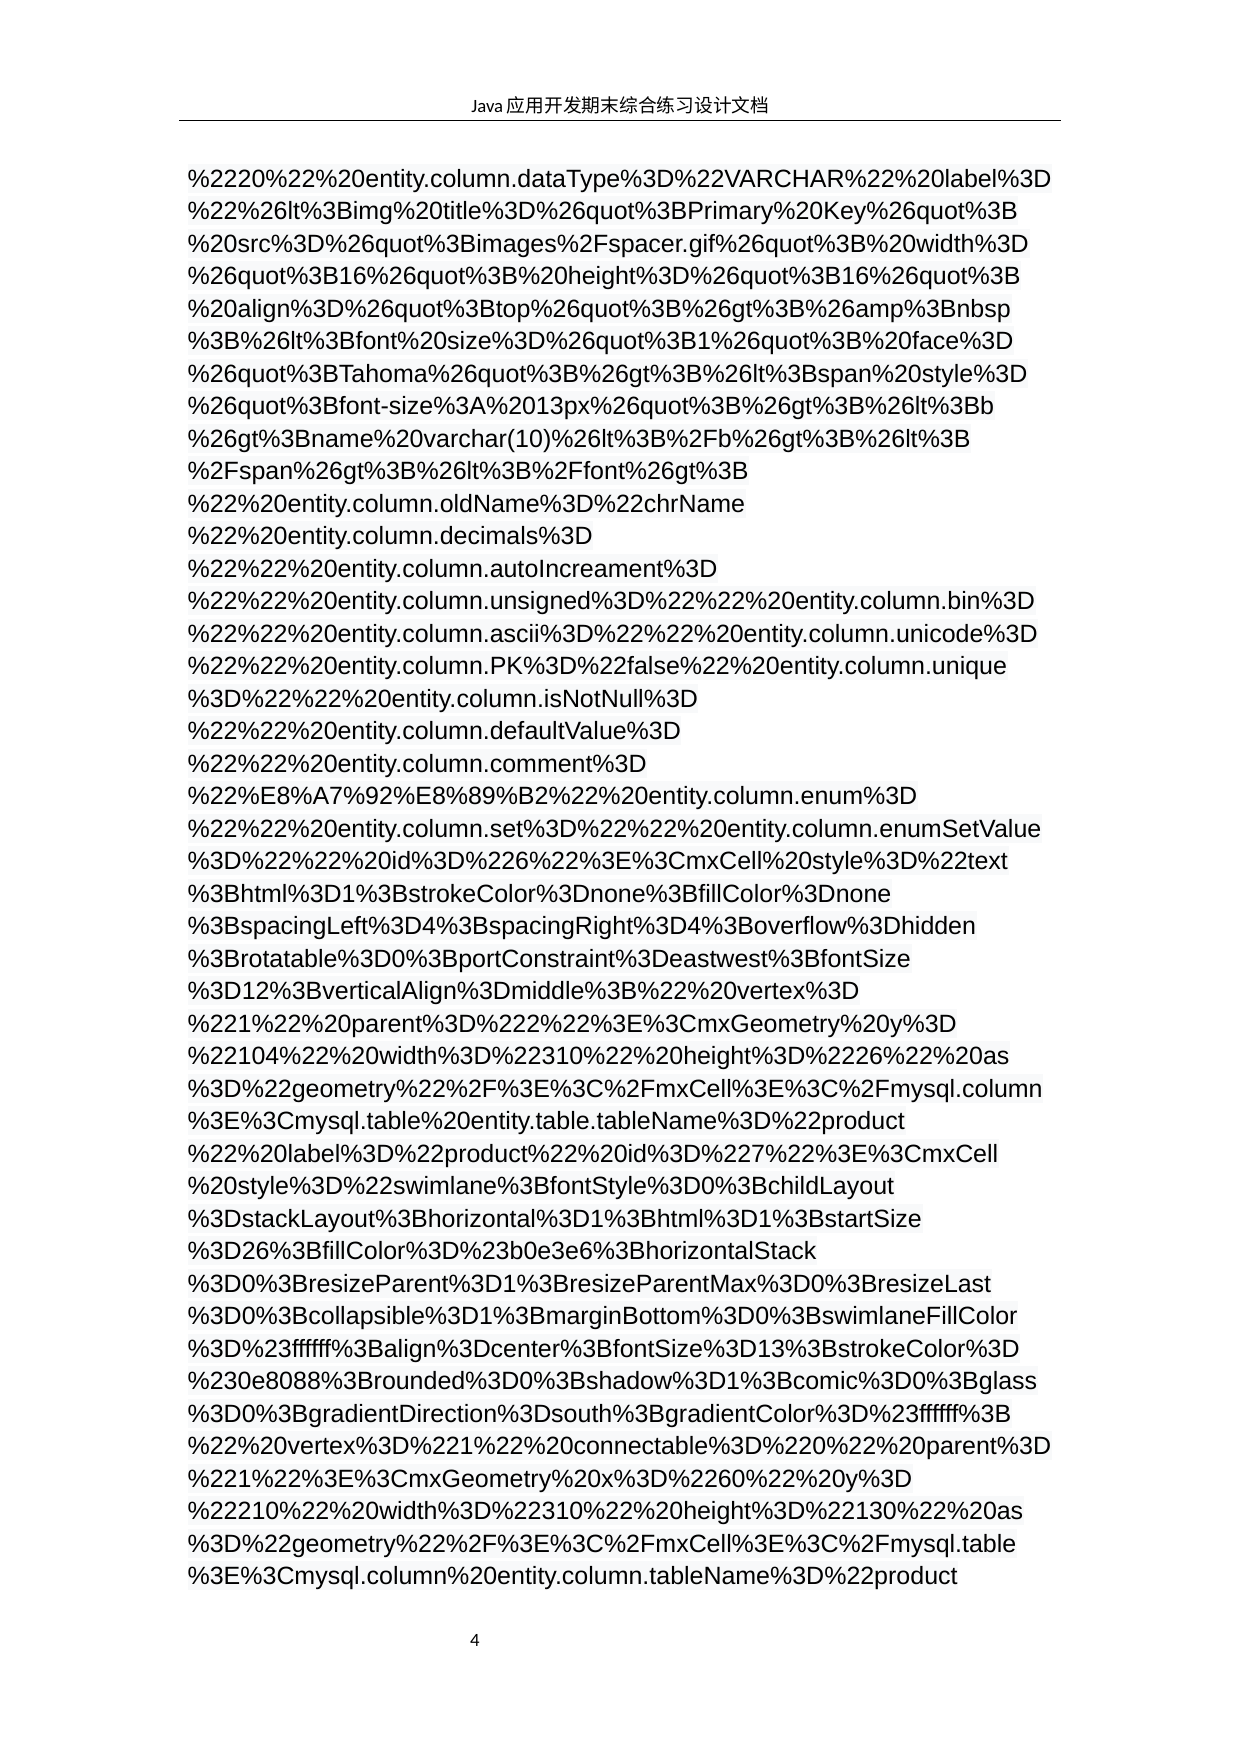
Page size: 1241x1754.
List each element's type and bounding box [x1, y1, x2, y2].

list [187, 162, 1053, 1592]
